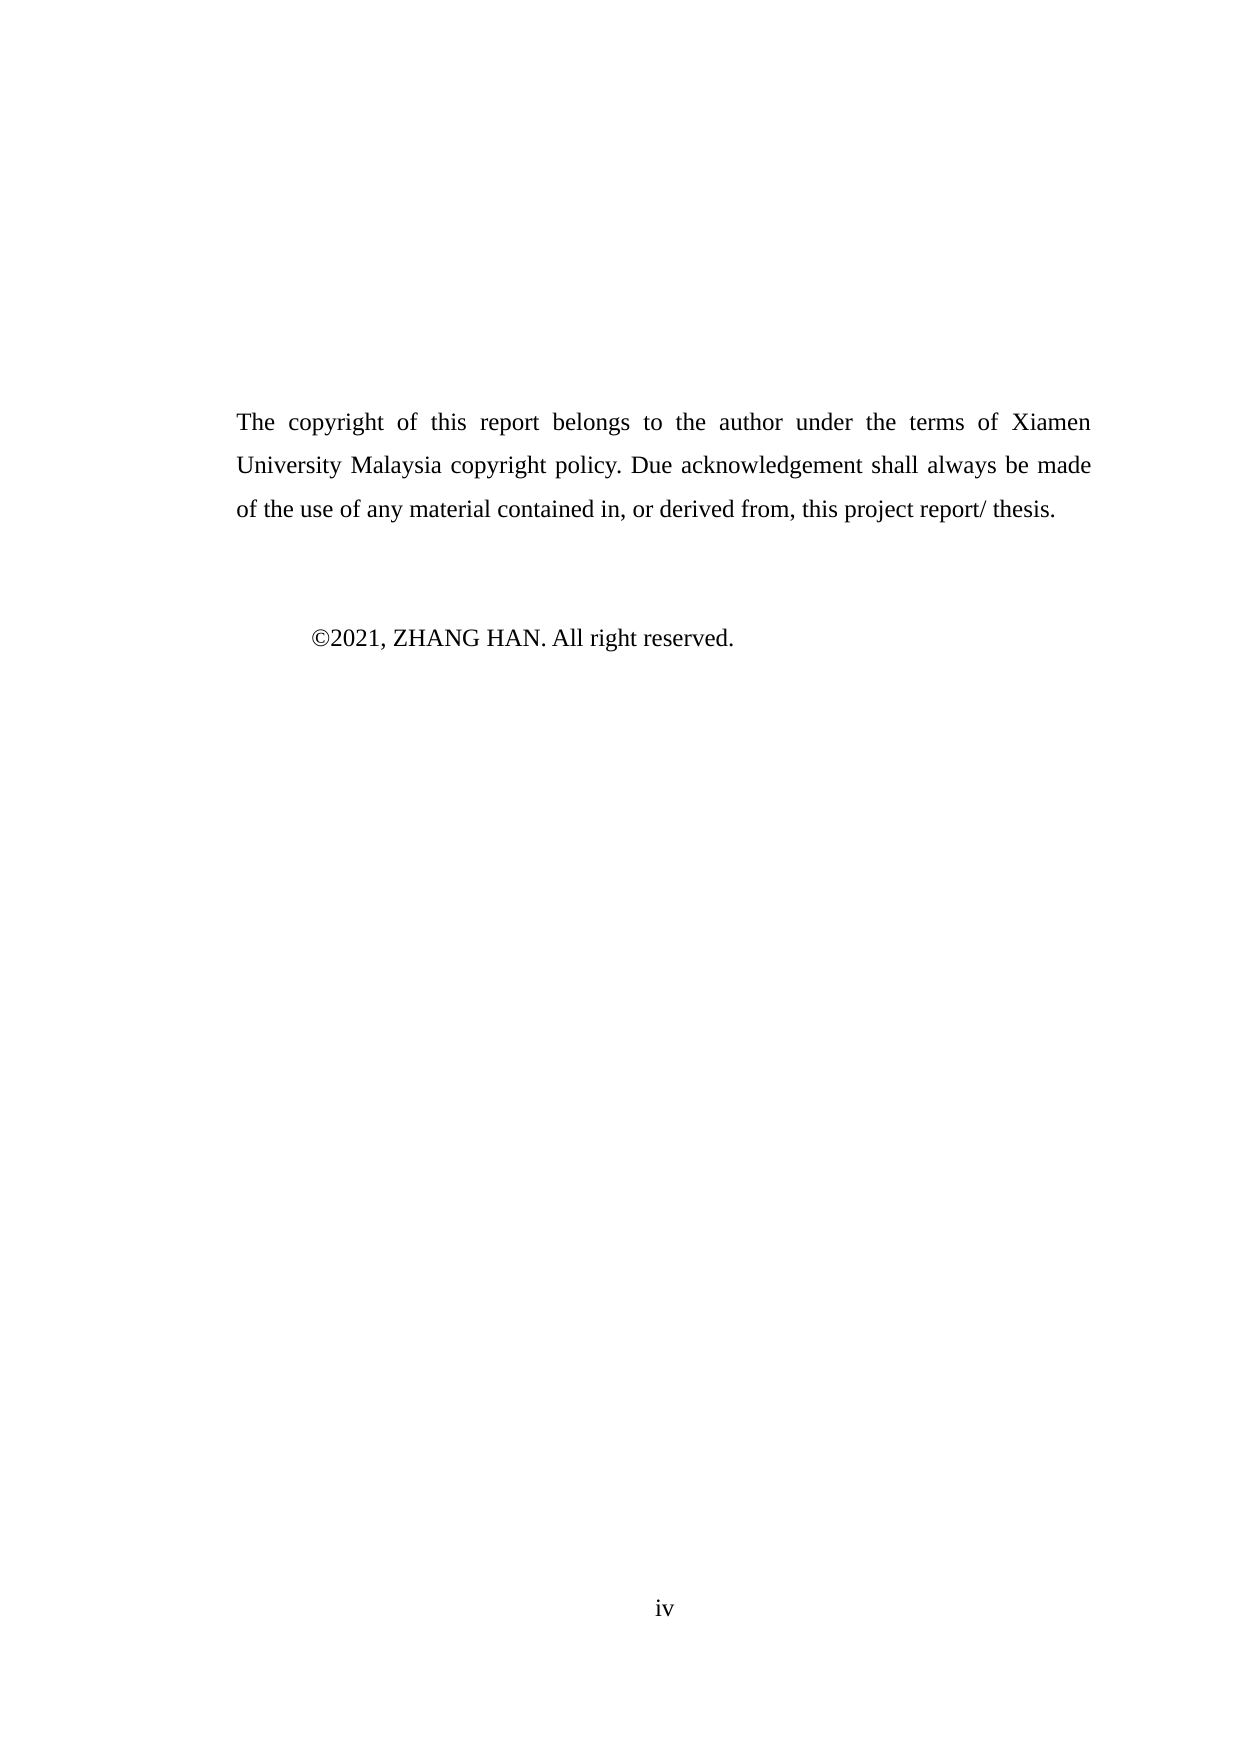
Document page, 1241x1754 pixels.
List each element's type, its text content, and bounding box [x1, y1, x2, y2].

text ©2021, ZHANG HAN. All right reserved. [311, 623, 1092, 652]
text The copyright of this report belongs to the author under the terms of Xiamen University Malaysia copyright policy. Due acknowledgement shall always be made of the use of any material contained in, or derived from, this project report/ thesis. [236, 407, 1092, 522]
